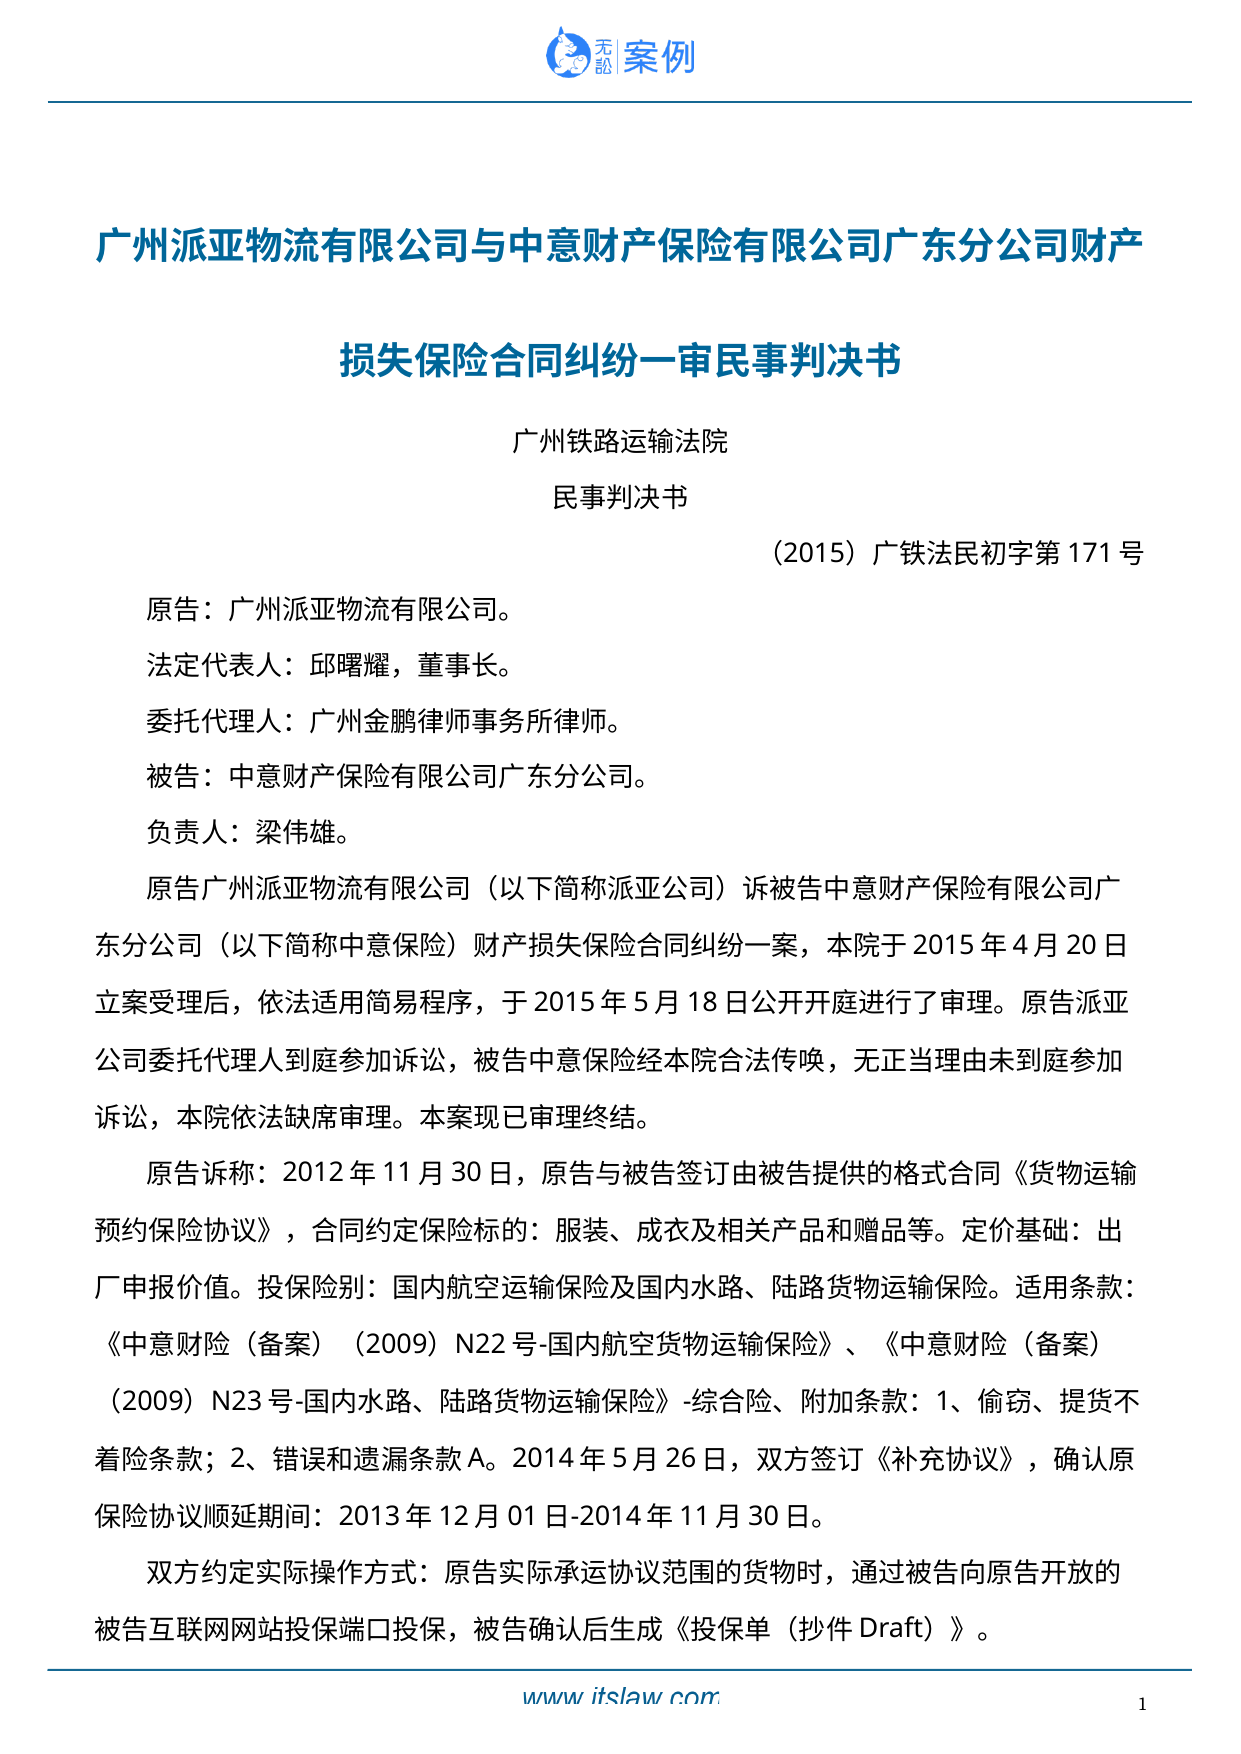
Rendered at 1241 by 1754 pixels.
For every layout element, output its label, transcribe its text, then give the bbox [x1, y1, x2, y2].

text 原告：广州派亚物流有限公司。 [94, 586, 1146, 629]
text 负责人：梁伟雄。 [94, 809, 1146, 853]
picture [546, 26, 694, 78]
text 委托代理人：广州金鹏律师事务所律师。 [94, 697, 1146, 741]
text 被告：中意财产保险有限公司广东分公司。 [94, 753, 1146, 797]
text 广州派亚物流有限公司与中意财产保险有限公司广东分公司财产损失保险合同纠纷一审民事判决书 [94, 85, 1146, 402]
picture [523, 1687, 720, 1704]
text 广州铁路运输法院 [94, 418, 1146, 462]
text 双方约定实际操作方式：原告实际承运协议范围的货物时，通过被告向原告开放的被告互联网网站投保端口投保，被告确认后生成《投保单（抄件Draft）》。 [94, 1548, 1146, 1649]
text 原告诉称：2012年11月30日，原告与被告签订由被告提供的格式合同《货物运输预约保险协议》，合同约定保险标的：服装、成衣及相关产品和赠品等。定价基础：出厂申报价值。投保险别：国内航空运输保险及国内水路、陆路货物运输保险。适用条款：《中意财险（备案）（2009）N22号-国内航空货物运输保险》、《中意财险（备案）（2009）N23号-国内水路、陆路货物运输保险》-综合险、附加条款：1、偷窃、提货不着险条款；2、错误和遗漏条款A。2014年5月26日，双方签订《补充协议》，确认原保险协议顺延期间：2013年12月01日-2014年11月30日。 [94, 1149, 1146, 1536]
text 法定代表人：邱曙耀，董事长。 [94, 641, 1146, 685]
text 民事判决书 [94, 474, 1146, 518]
text 原告广州派亚物流有限公司（以下简称派亚公司）诉被告中意财产保险有限公司广东分公司（以下简称中意保险）财产损失保险合同纠纷一案，本院于2015年4月20日立案受理后，依法适用简易程序，于2015年5月18日公开开庭进行了审理。原告派亚公司委托代理人到庭参加诉讼，被告中意保险经本院合法传唤，无正当理由未到庭参加诉讼，本院依法缺席审理。本案现已审理终结。 [94, 865, 1146, 1137]
text （2015）广铁法民初字第171号 [94, 530, 1146, 574]
